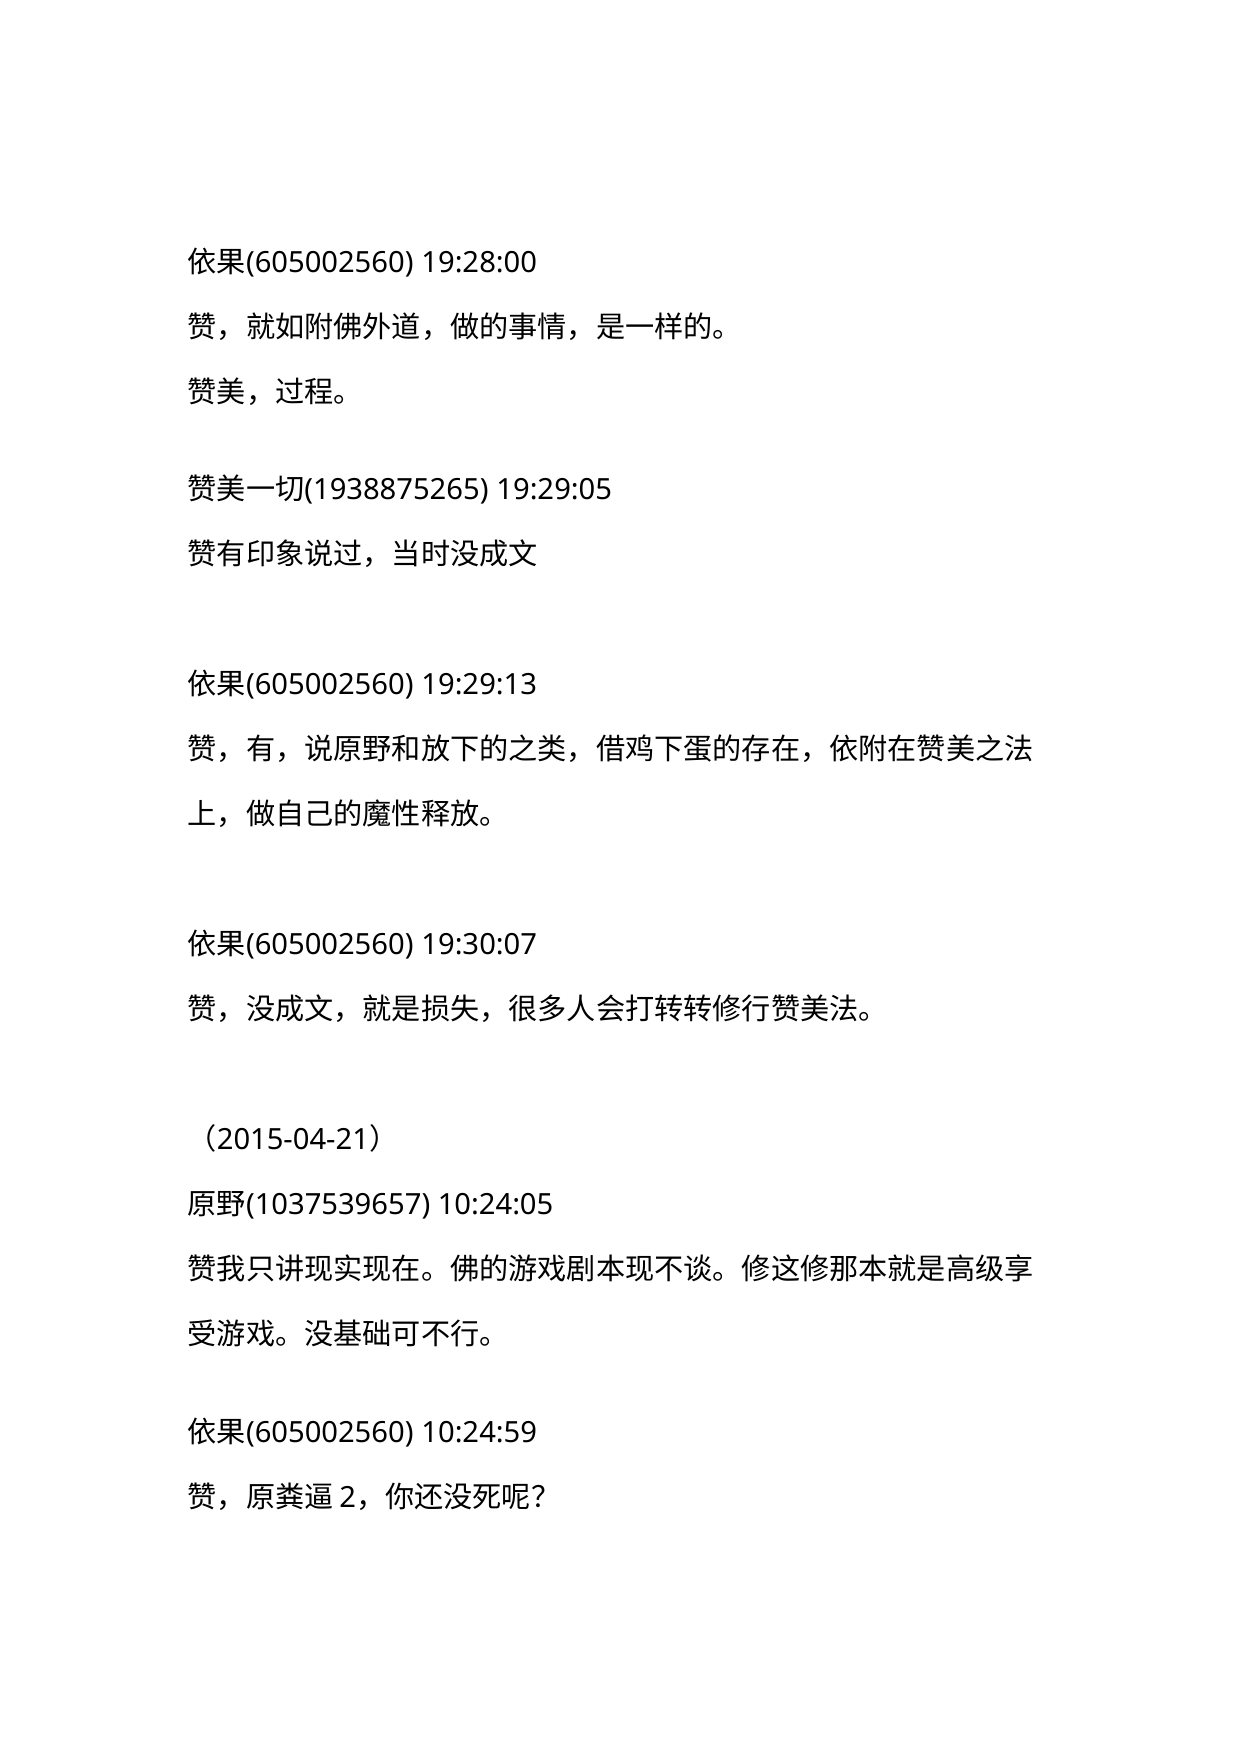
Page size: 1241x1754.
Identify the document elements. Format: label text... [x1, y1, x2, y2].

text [187, 162, 1053, 454]
text 依果(605002560) 19:29:13 赞，有，说原野和放下的之类，借鸡下蛋的存在，依附在赞美之法上，做自己的魔性释放。 依果(605002560) 19:30:07 赞，没成文，就是损失，很多人会打转转修行赞美法。 [187, 584, 1053, 1039]
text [187, 1397, 1053, 1527]
text 赞美一切(1938875265) 19:29:05 赞有印象说过，当时没成文 [187, 454, 1053, 584]
text 原野(1037539657) 10:24:05 赞我只讲现实现在。佛的游戏剧本现不谈。修这修那本就是高级享受游戏。没基础可不行。 [187, 1169, 1053, 1397]
text （2015-04-21） [187, 1104, 1053, 1169]
